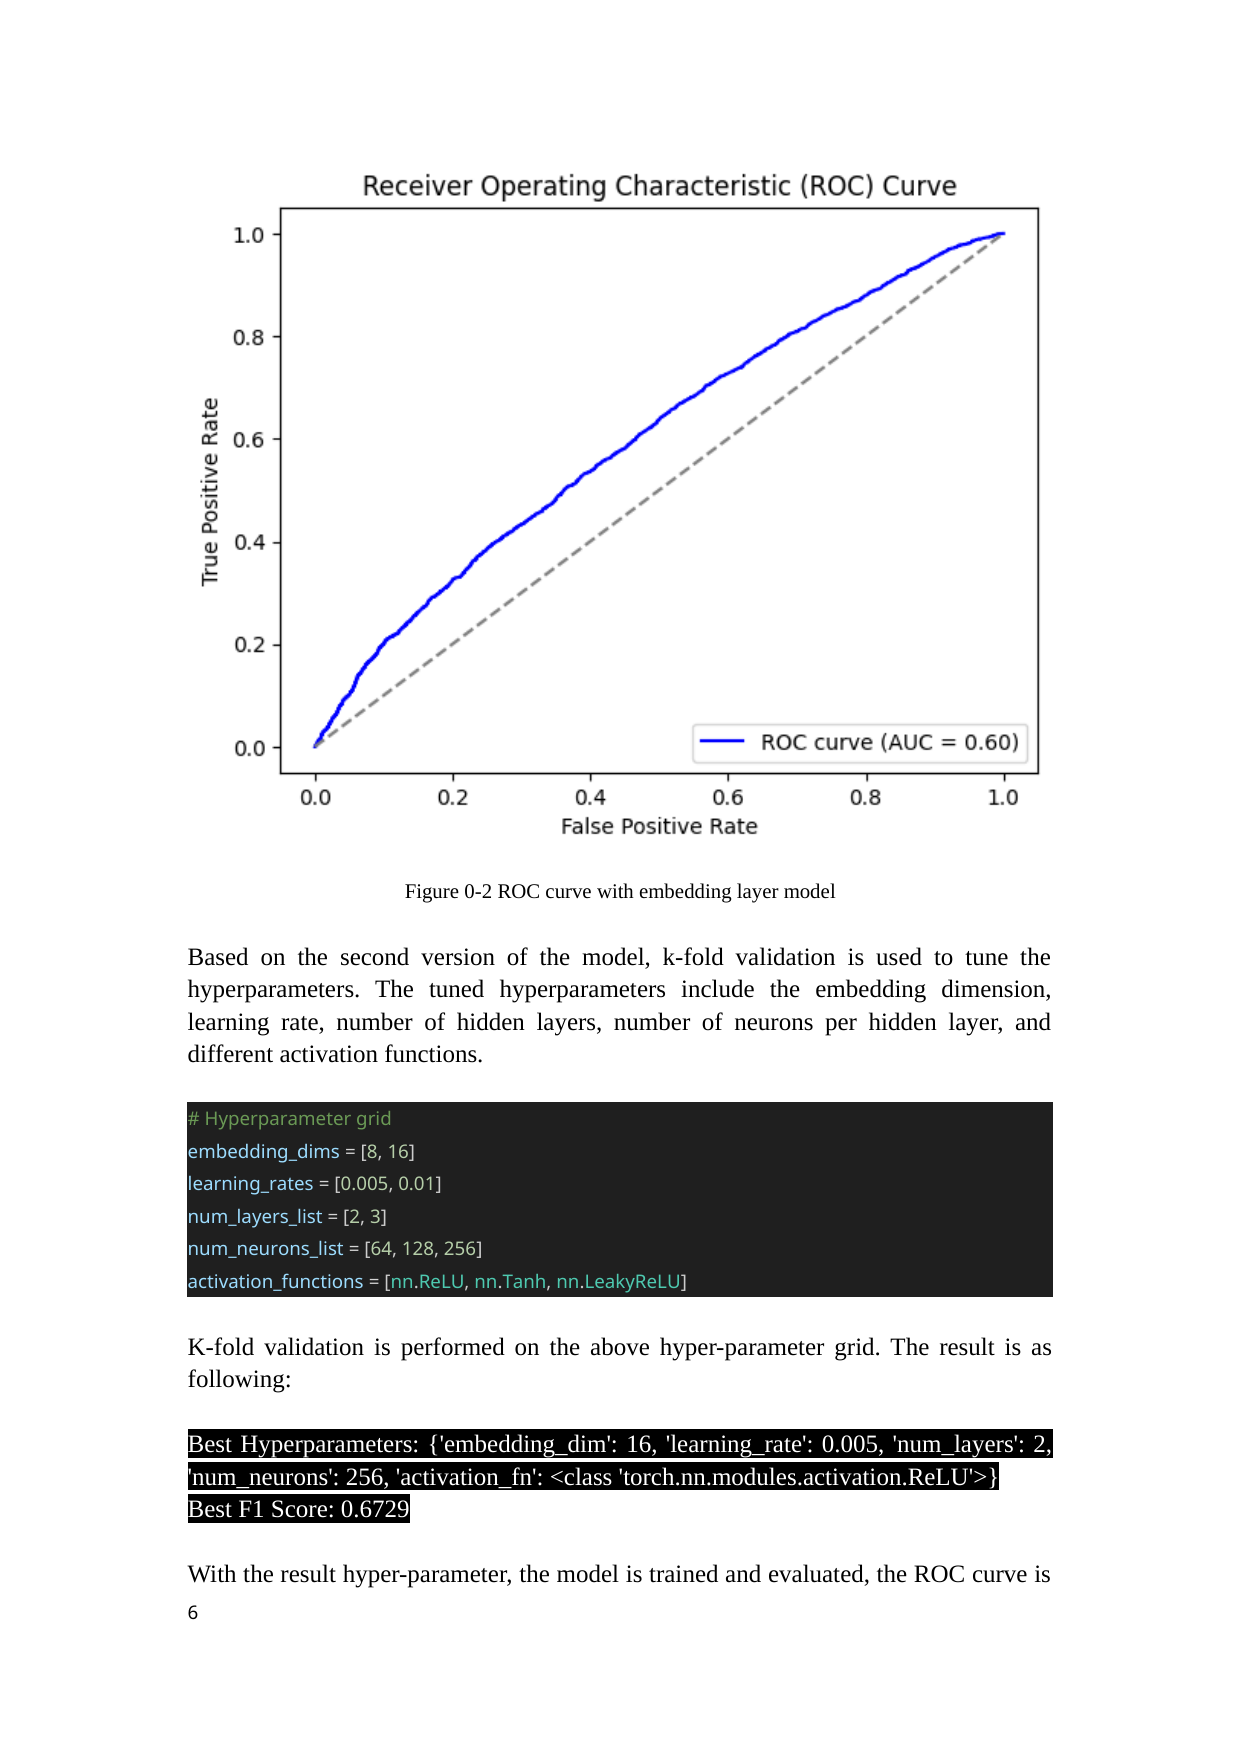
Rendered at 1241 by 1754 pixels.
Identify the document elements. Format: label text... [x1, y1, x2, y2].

text Based on the second version of the model, k-fold validation is used to tune the hyperparameters. The tuned hyperparameters include the embedding dimension, learning rate, number of hidden layers, number of neurons per hidden layer, and different activation functions. [187, 940, 1053, 1070]
text Figure 0-2 ROC curve with embedding layer model [187, 875, 1053, 907]
picture [187, 159, 1053, 854]
text Best F1 Score: 0.6729 [187, 1492, 1053, 1525]
text activation_functions = [nn.ReLU, nn.Tanh, nn.LeakyReLU] [187, 1265, 1053, 1297]
text embedding_dims = [8, 16] [187, 1135, 1053, 1167]
text num_layers_list = [2, 3] [187, 1200, 1053, 1232]
text learning_rates = [0.005, 0.01] [187, 1167, 1053, 1200]
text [187, 1557, 1053, 1590]
text Best Hyperparameters: {'embedding_dim': 16, 'learning_rate': 0.005, 'num_layers': 2, 'num_neurons': 256, 'activation_fn': <class 'torch.nn.modules.activation.ReLU'>} [187, 1427, 1053, 1492]
text K-fold validation is performed on the above hyper-parameter grid. The result is as following: [187, 1330, 1053, 1395]
text num_neurons_list = [64, 128, 256] [187, 1232, 1053, 1265]
text # Hyperparameter grid [187, 1102, 1053, 1135]
